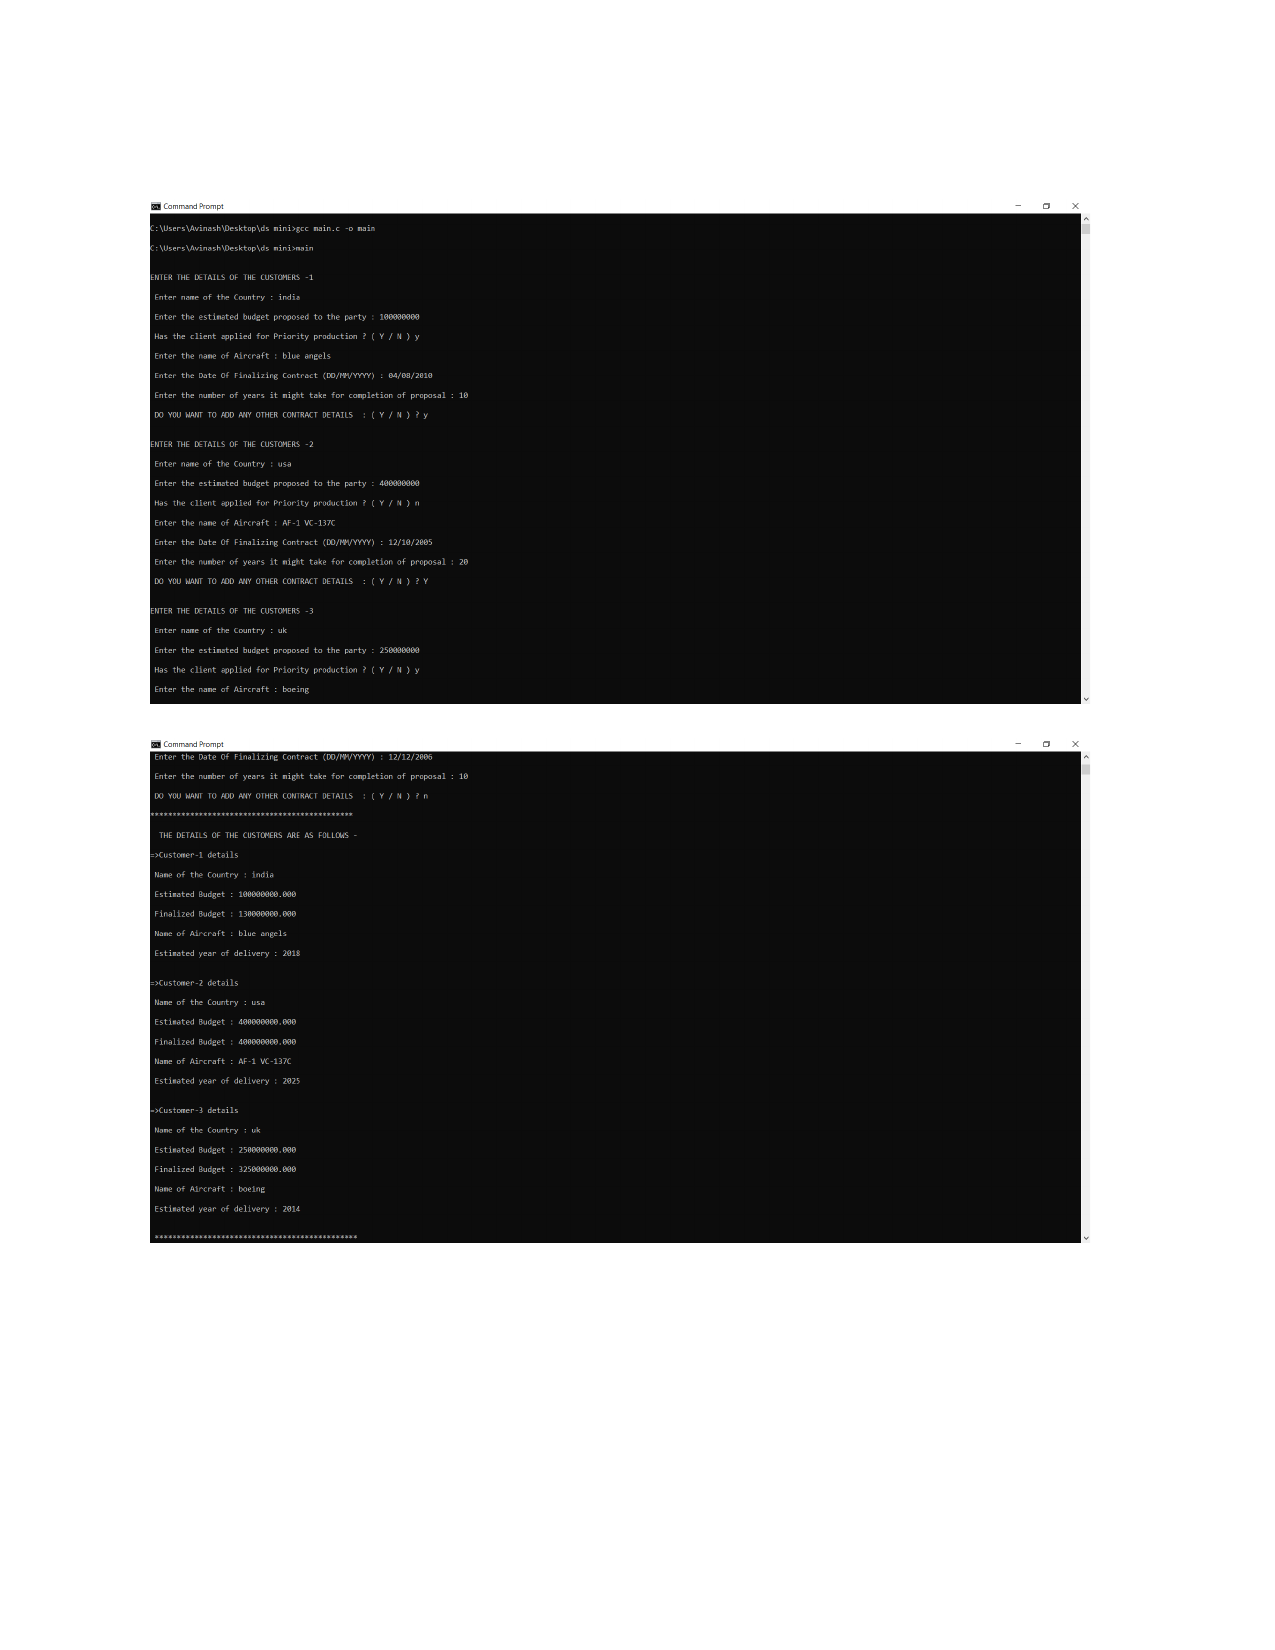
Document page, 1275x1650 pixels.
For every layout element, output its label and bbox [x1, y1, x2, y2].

picture [150, 199, 1091, 704]
picture [150, 738, 1091, 1243]
